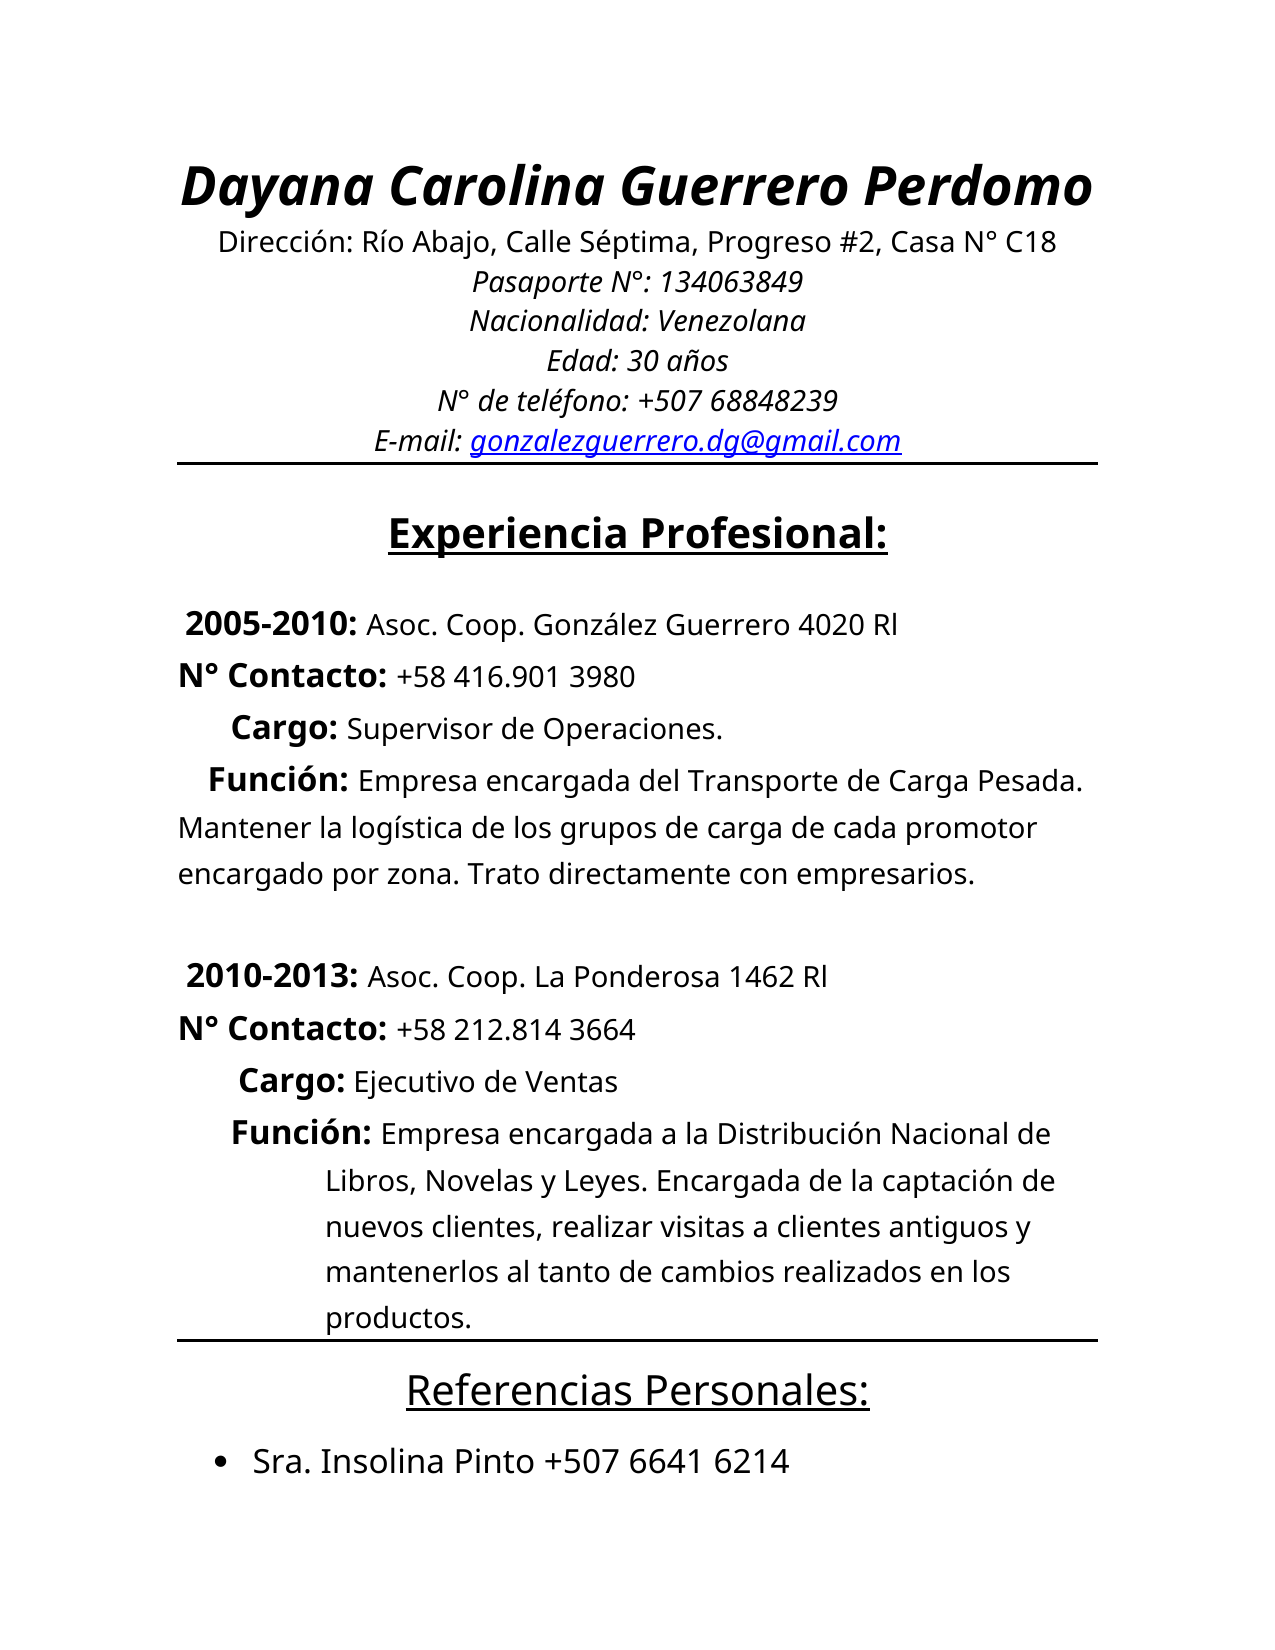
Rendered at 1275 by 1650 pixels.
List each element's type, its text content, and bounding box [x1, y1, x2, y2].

text Edad: 30 años [177, 340, 1098, 380]
text Dirección: Río Abajo, Calle Séptima, Progreso #2, Casa N° C18 [177, 221, 1098, 261]
text N° Contacto: +58 212.814 3664 [177, 1004, 1098, 1050]
text Dayana Carolina Guerrero Perdomo [177, 148, 1098, 221]
text N° de teléfono: +507 68848239 [177, 380, 1098, 420]
text Nacionalidad: Venezolana [177, 301, 1098, 340]
text 2010-2013: Asoc. Coop. La Ponderosa 1462 Rl [177, 952, 1098, 998]
text E-mail: gonzalezguerrero.dg@gmail.com [177, 420, 1098, 462]
text Experiencia Profesional: [177, 504, 1098, 561]
list Sra. Insolina Pinto +507 6641 6214 [215, 1438, 1098, 1483]
text 2005-2010: Asoc. Coop. González Guerrero 4020 Rl [177, 600, 1098, 645]
text Función: Empresa encargada a la Distribución Nacional de Libros, Novelas y Leyes. Encargada de la captación de nuevos clientes, realizar visitas a clientes antiguos y mantenerlos al tanto de cambios realizados en los productos. [177, 1109, 1098, 1339]
text Pasaporte N°: 134063849 [177, 261, 1098, 301]
text N° Contacto: +58 416.901 3980 [177, 652, 1098, 697]
text Función: Empresa encargada del Transporte de Carga Pesada. Mantener la logística de los grupos de carga de cada promotor encargado por zona. Trato directamente con empresarios. [177, 756, 1098, 893]
text Referencias Personales: [177, 1360, 1098, 1417]
text Cargo: Supervisor de Operaciones. [177, 704, 1098, 749]
text Cargo: Ejecutivo de Ventas [177, 1057, 1098, 1102]
